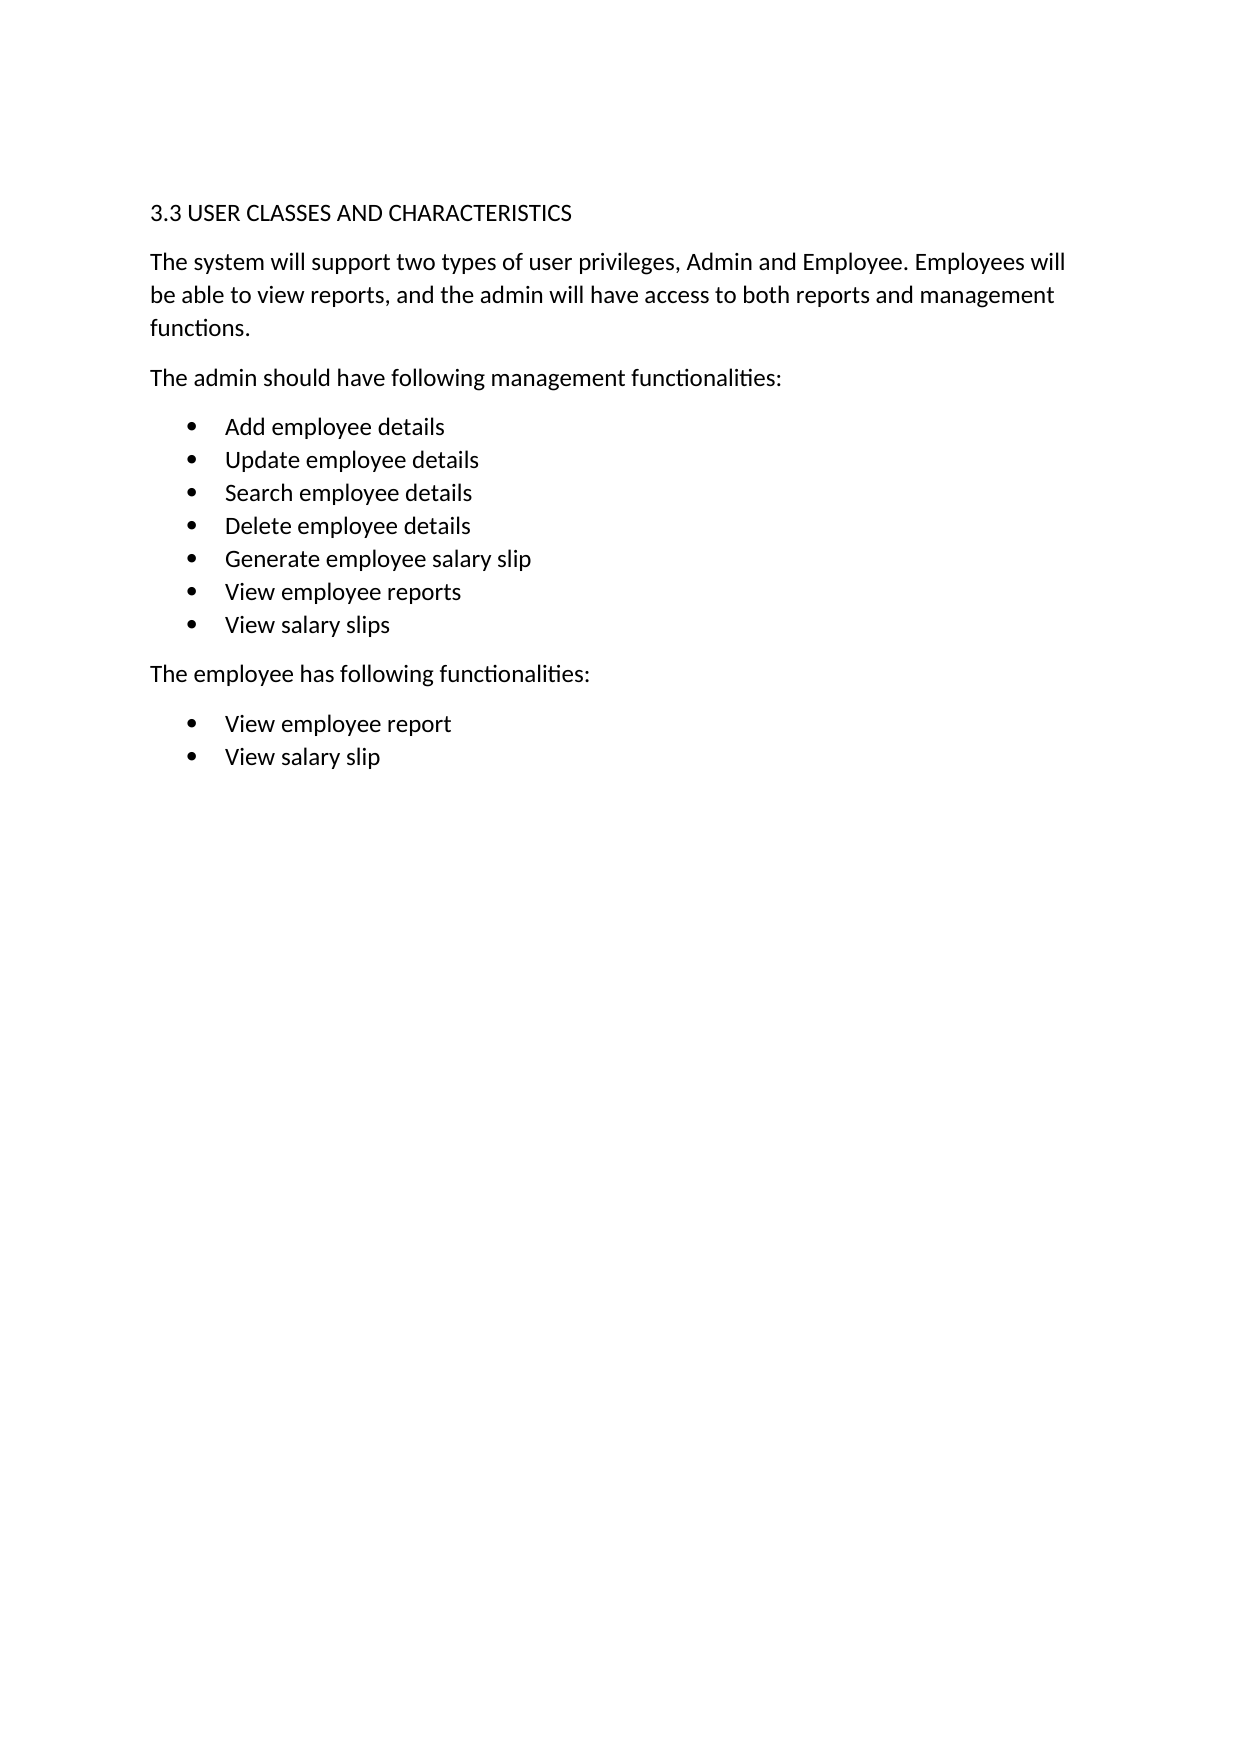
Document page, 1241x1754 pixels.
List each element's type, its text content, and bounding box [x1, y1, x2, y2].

list Delete employee details [187, 510, 1090, 541]
text The admin should have following management functionalities: [150, 362, 1090, 392]
list View employee reports [187, 576, 1090, 607]
text The system will support two types of user privileges, Admin and Employee. Employees will be able to view reports, and the admin will have access to both reports and management functions. [150, 246, 1090, 343]
list View salary slip [187, 741, 1090, 772]
list Search employee details [187, 477, 1090, 508]
list View employee report [187, 708, 1090, 739]
list Update employee details [187, 444, 1090, 475]
text The employee has following functionalities: [150, 658, 1090, 689]
list Add employee details [187, 411, 1090, 442]
list View salary slips [187, 609, 1090, 639]
list Generate employee salary slip [187, 543, 1090, 574]
text 3.3 USER CLASSES AND CHARACTERISTICS [150, 197, 1090, 227]
